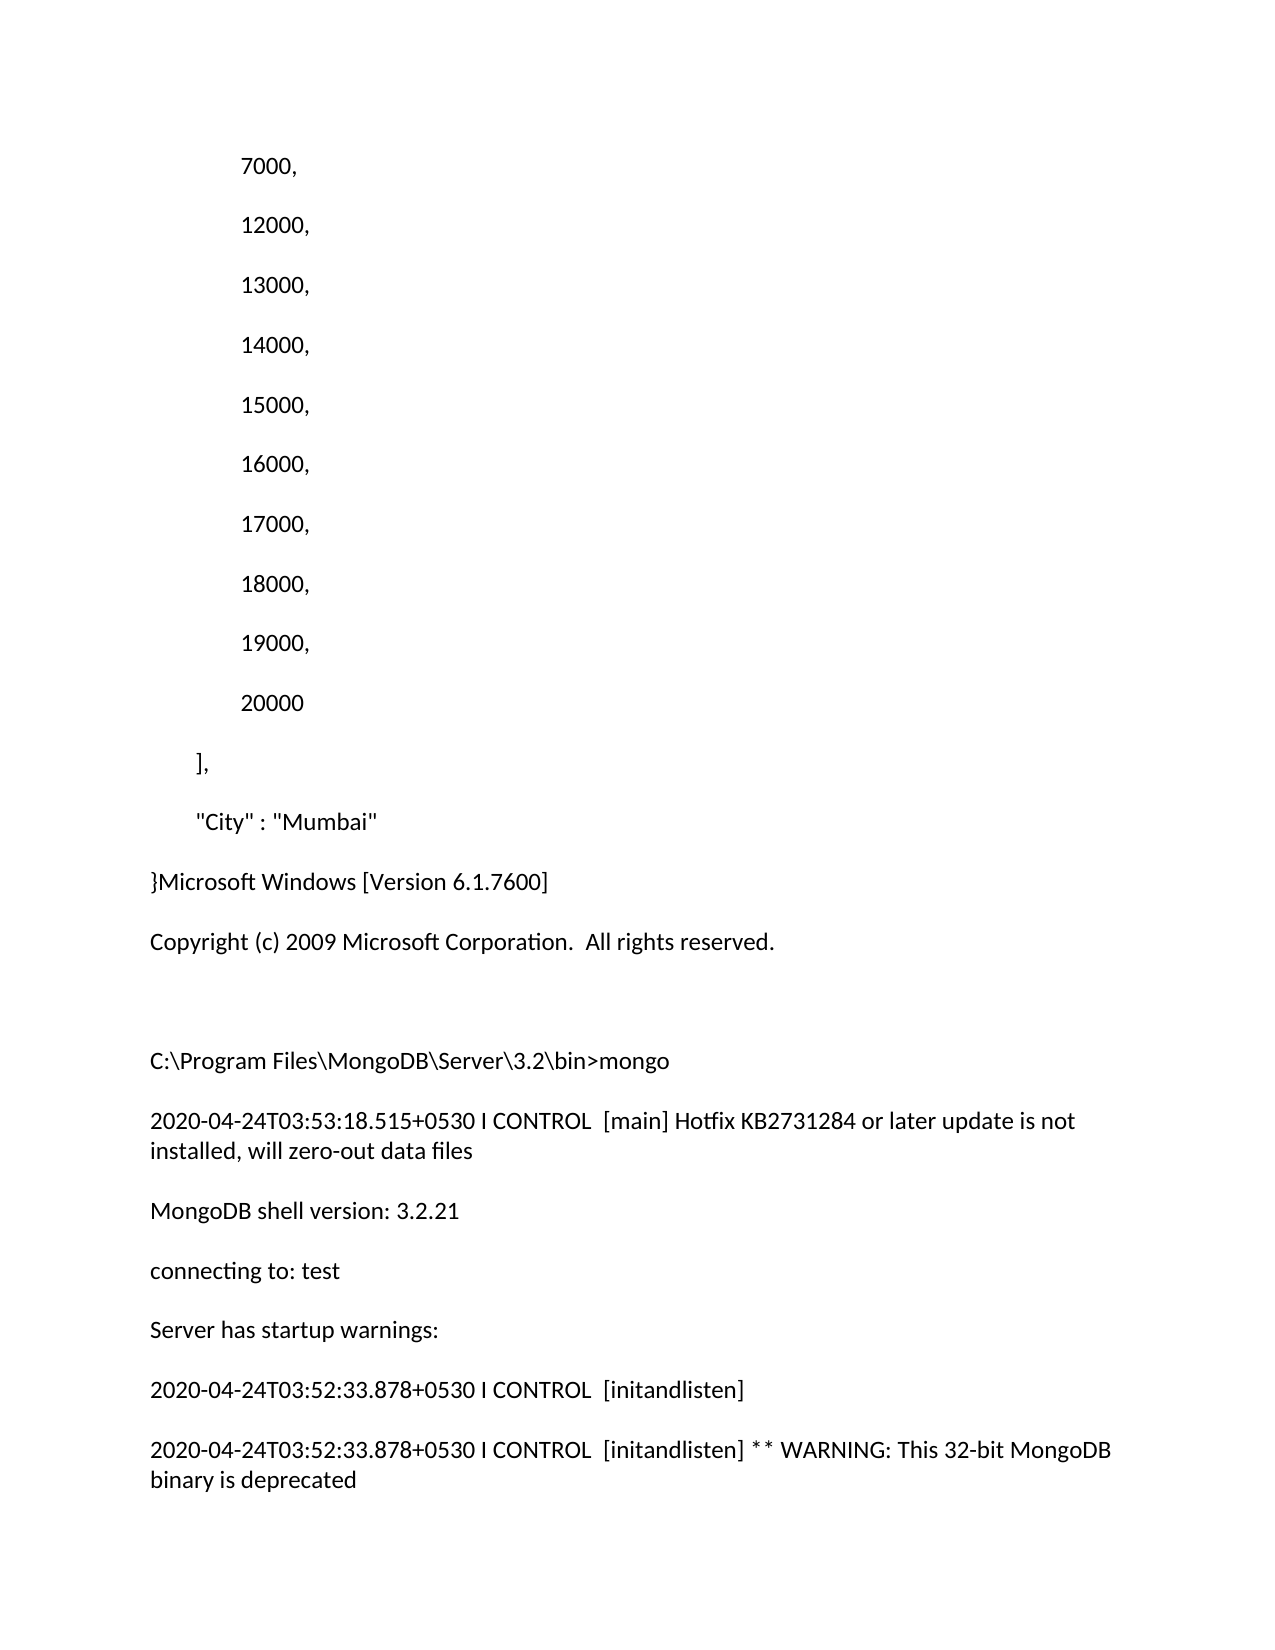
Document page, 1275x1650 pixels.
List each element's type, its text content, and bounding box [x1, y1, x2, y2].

text 7000, [150, 150, 1125, 181]
text 2020-04-24T03:52:33.878+0530 I CONTROL [initandlisten] ** WARNING: This 32-bit MongoDB binary is deprecated [150, 1434, 1125, 1495]
text 15000, [150, 389, 1125, 419]
text "City" : "Mumbai" [150, 807, 1125, 837]
text connecting to: test [150, 1255, 1125, 1285]
text Copyright (c) 2009 Microsoft Corporation. All rights reserved. [150, 926, 1125, 956]
text 16000, [150, 448, 1125, 479]
text ], [150, 747, 1125, 777]
text 2020-04-24T03:53:18.515+0530 I CONTROL [main] Hotfix KB2731284 or later update is not installed, will zero-out data files [150, 1105, 1125, 1166]
text MongoDB shell version: 3.2.21 [150, 1195, 1125, 1226]
text }Microsoft Windows [Version 6.1.7600] [150, 866, 1125, 897]
text Server has startup warnings: [150, 1314, 1125, 1345]
text 18000, [150, 568, 1125, 598]
text 14000, [150, 329, 1125, 359]
text 17000, [150, 508, 1125, 539]
text C:\Program Files\MongoDB\Server\3.2\bin>mongo [150, 1045, 1125, 1076]
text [150, 1374, 1125, 1405]
text 20000 [150, 687, 1125, 718]
text 13000, [150, 269, 1125, 300]
text 19000, [150, 627, 1125, 658]
text 12000, [150, 210, 1125, 240]
